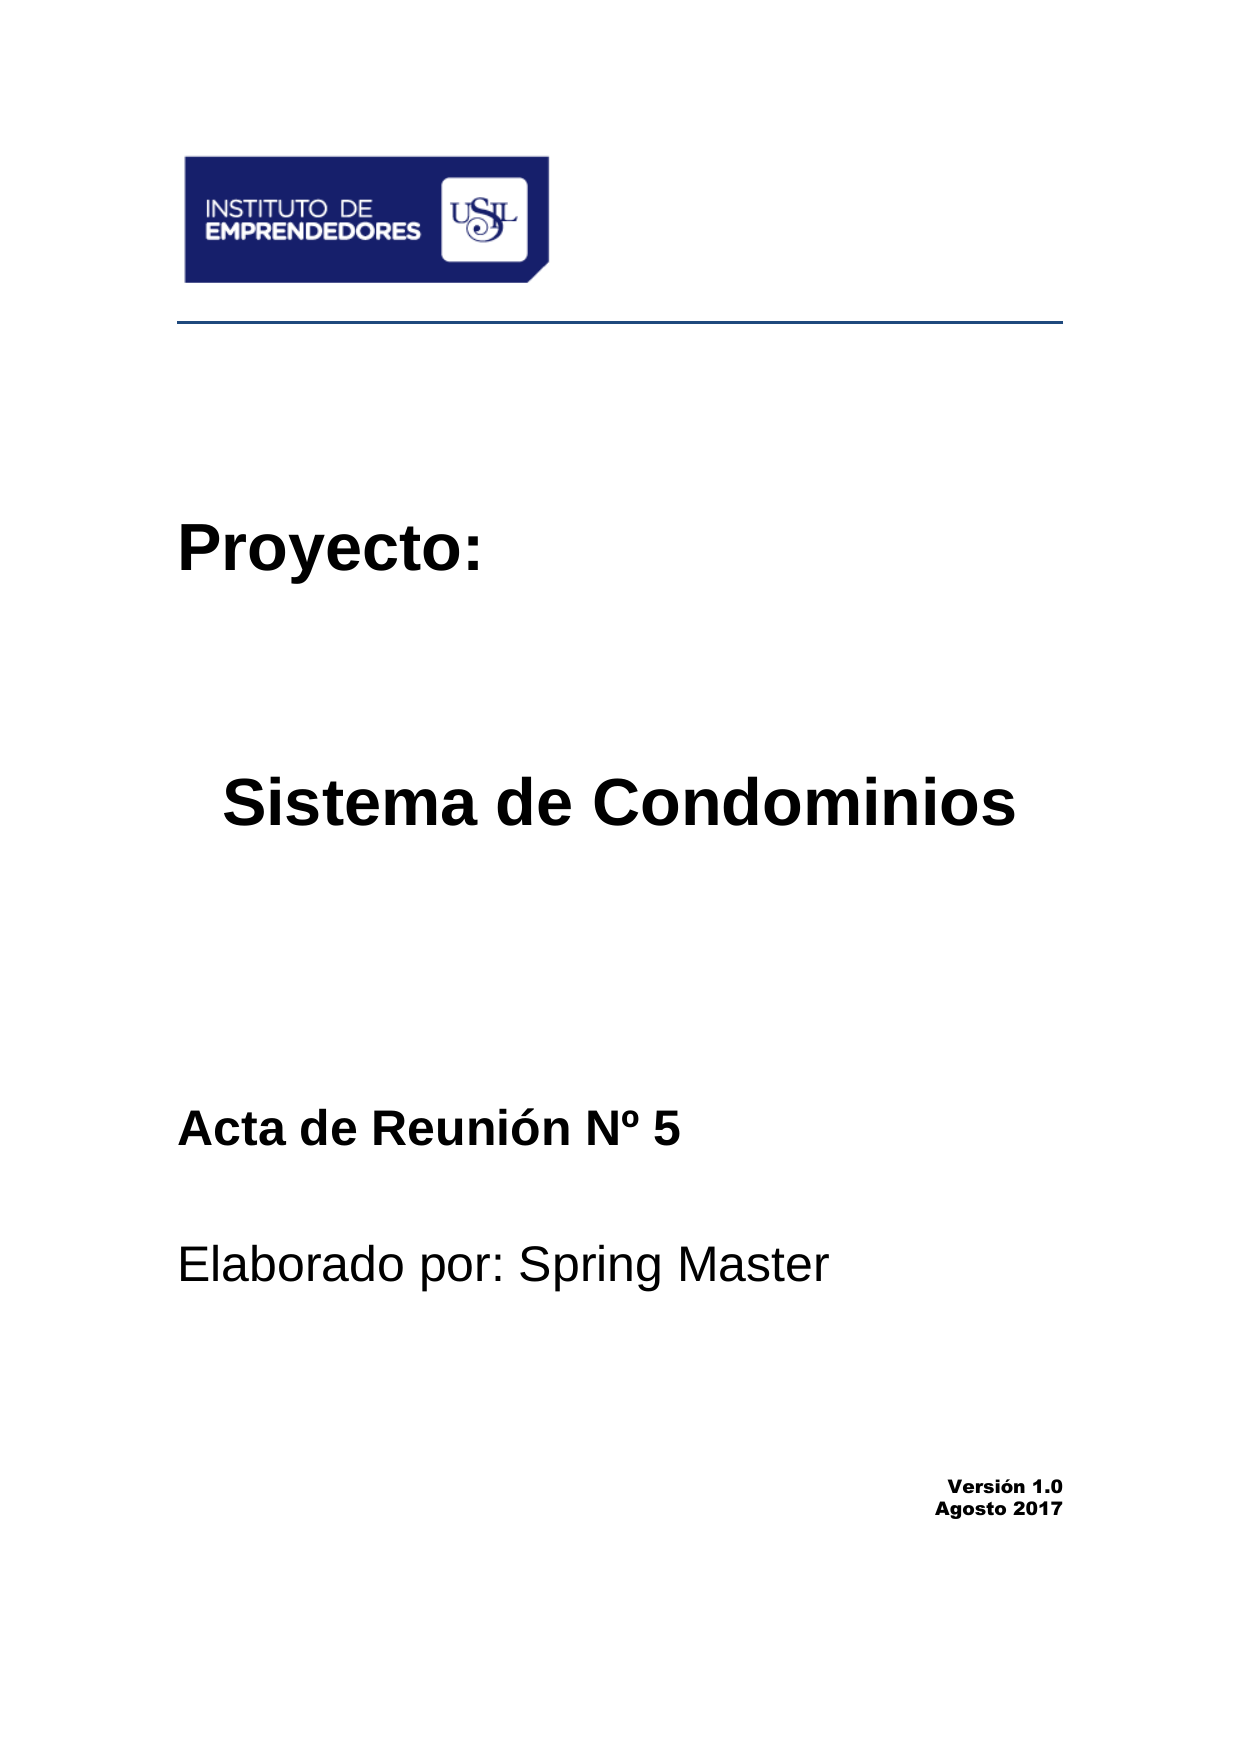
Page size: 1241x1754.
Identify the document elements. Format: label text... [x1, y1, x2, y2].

text Elaborado por: Spring Master [177, 1235, 1058, 1292]
text Acta de Reunión Nº 5 [177, 1098, 1058, 1156]
picture [177, 147, 558, 293]
text Proyecto: [177, 507, 1063, 584]
text Versión 1.0 [177, 1477, 1063, 1498]
text Agosto 2017 [177, 1498, 1063, 1519]
text Sistema de Condominios [177, 763, 1063, 840]
